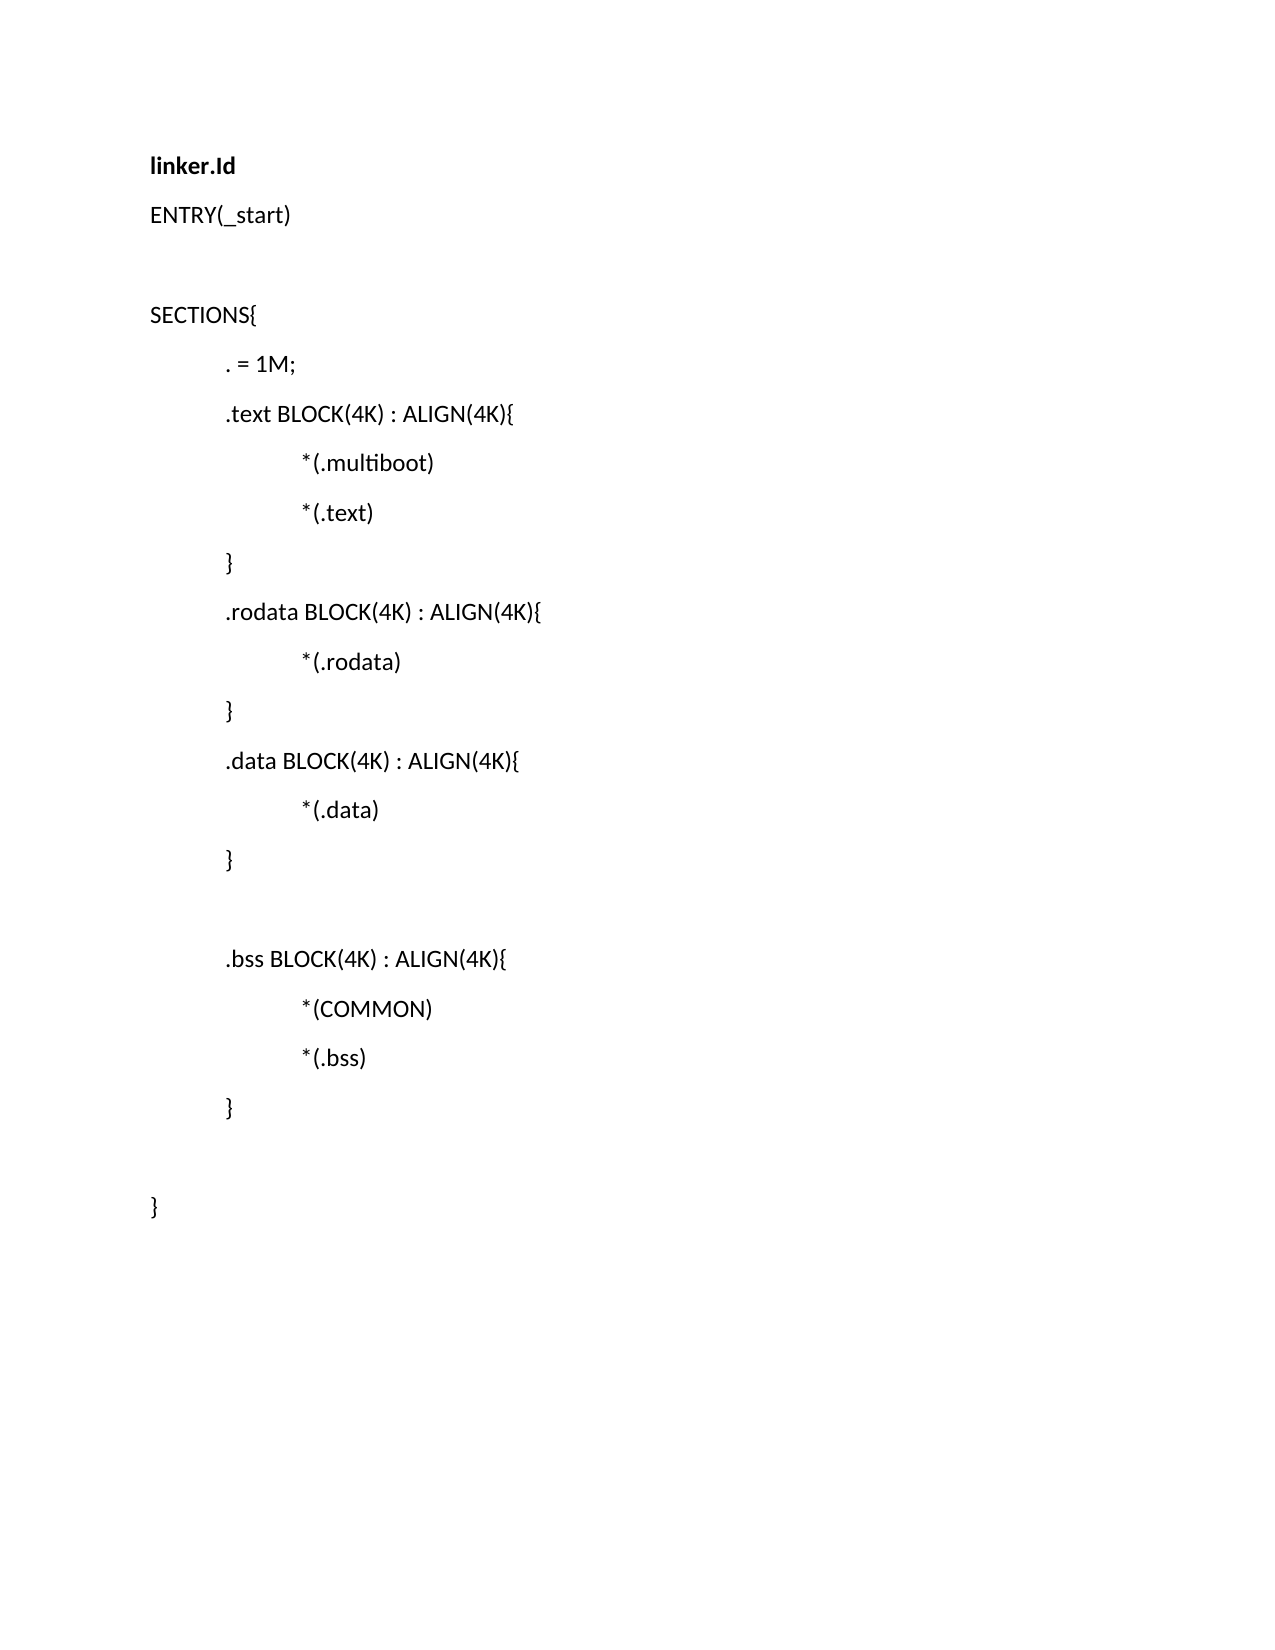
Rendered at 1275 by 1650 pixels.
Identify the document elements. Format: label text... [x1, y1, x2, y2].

text .data BLOCK(4K) : ALIGN(4K){ [150, 745, 1125, 776]
text *(.rodata) [150, 646, 1125, 676]
text } [150, 1191, 1125, 1222]
text *(.data) [150, 794, 1125, 825]
text *(.text) [150, 497, 1125, 528]
text *(.multiboot) [150, 447, 1125, 478]
text } [150, 547, 1125, 577]
text linker.Id [150, 150, 1125, 181]
text } [150, 695, 1125, 726]
text SECTIONS{ [150, 299, 1125, 329]
text *(COMMON) [150, 993, 1125, 1023]
text .bss BLOCK(4K) : ALIGN(4K){ [150, 943, 1125, 974]
text *(.bss) [150, 1042, 1125, 1073]
text } [150, 844, 1125, 875]
text .rodata BLOCK(4K) : ALIGN(4K){ [150, 596, 1125, 627]
text ENTRY(_start) [150, 199, 1125, 230]
text . = 1M; [150, 348, 1125, 379]
text } [150, 1092, 1125, 1123]
text .text BLOCK(4K) : ALIGN(4K){ [150, 398, 1125, 428]
